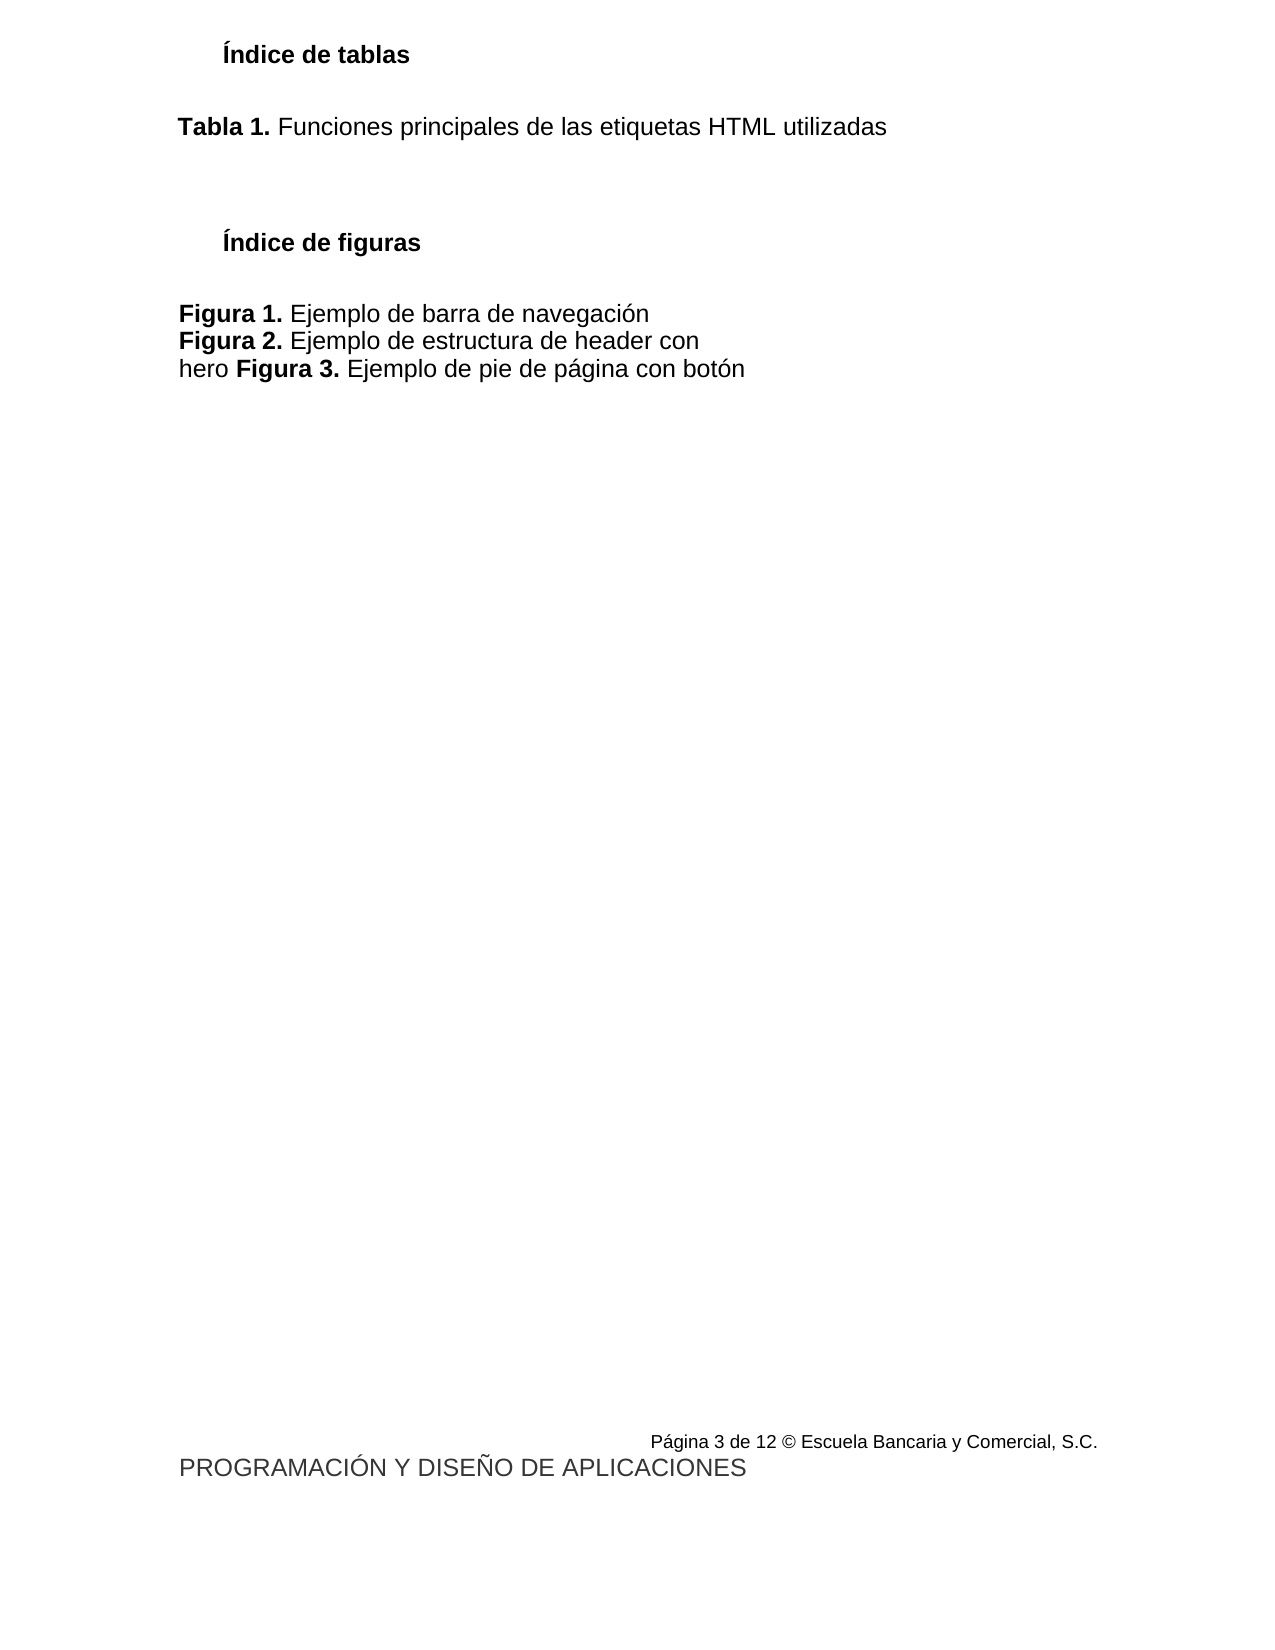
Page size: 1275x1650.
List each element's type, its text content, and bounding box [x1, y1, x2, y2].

text Página 3 de 12 © Escuela Bancaria y Comercial, S.C. [57, 1431, 1098, 1453]
text Índice de tablas [223, 40, 1180, 69]
text Figura 1. Ejemplo de barra de navegación [179, 299, 1180, 328]
text Índice de figuras [223, 228, 1180, 257]
text Tabla 1. Funciones principales de las etiquetas HTML utilizadas [177, 112, 1180, 141]
text Figura 2. Ejemplo de estructura de header con hero Figura 3. Ejemplo de pie de página con botón [179, 328, 754, 382]
text PROGRAMACIÓN Y DISEÑO DE APLICACIONES [179, 1453, 1180, 1482]
